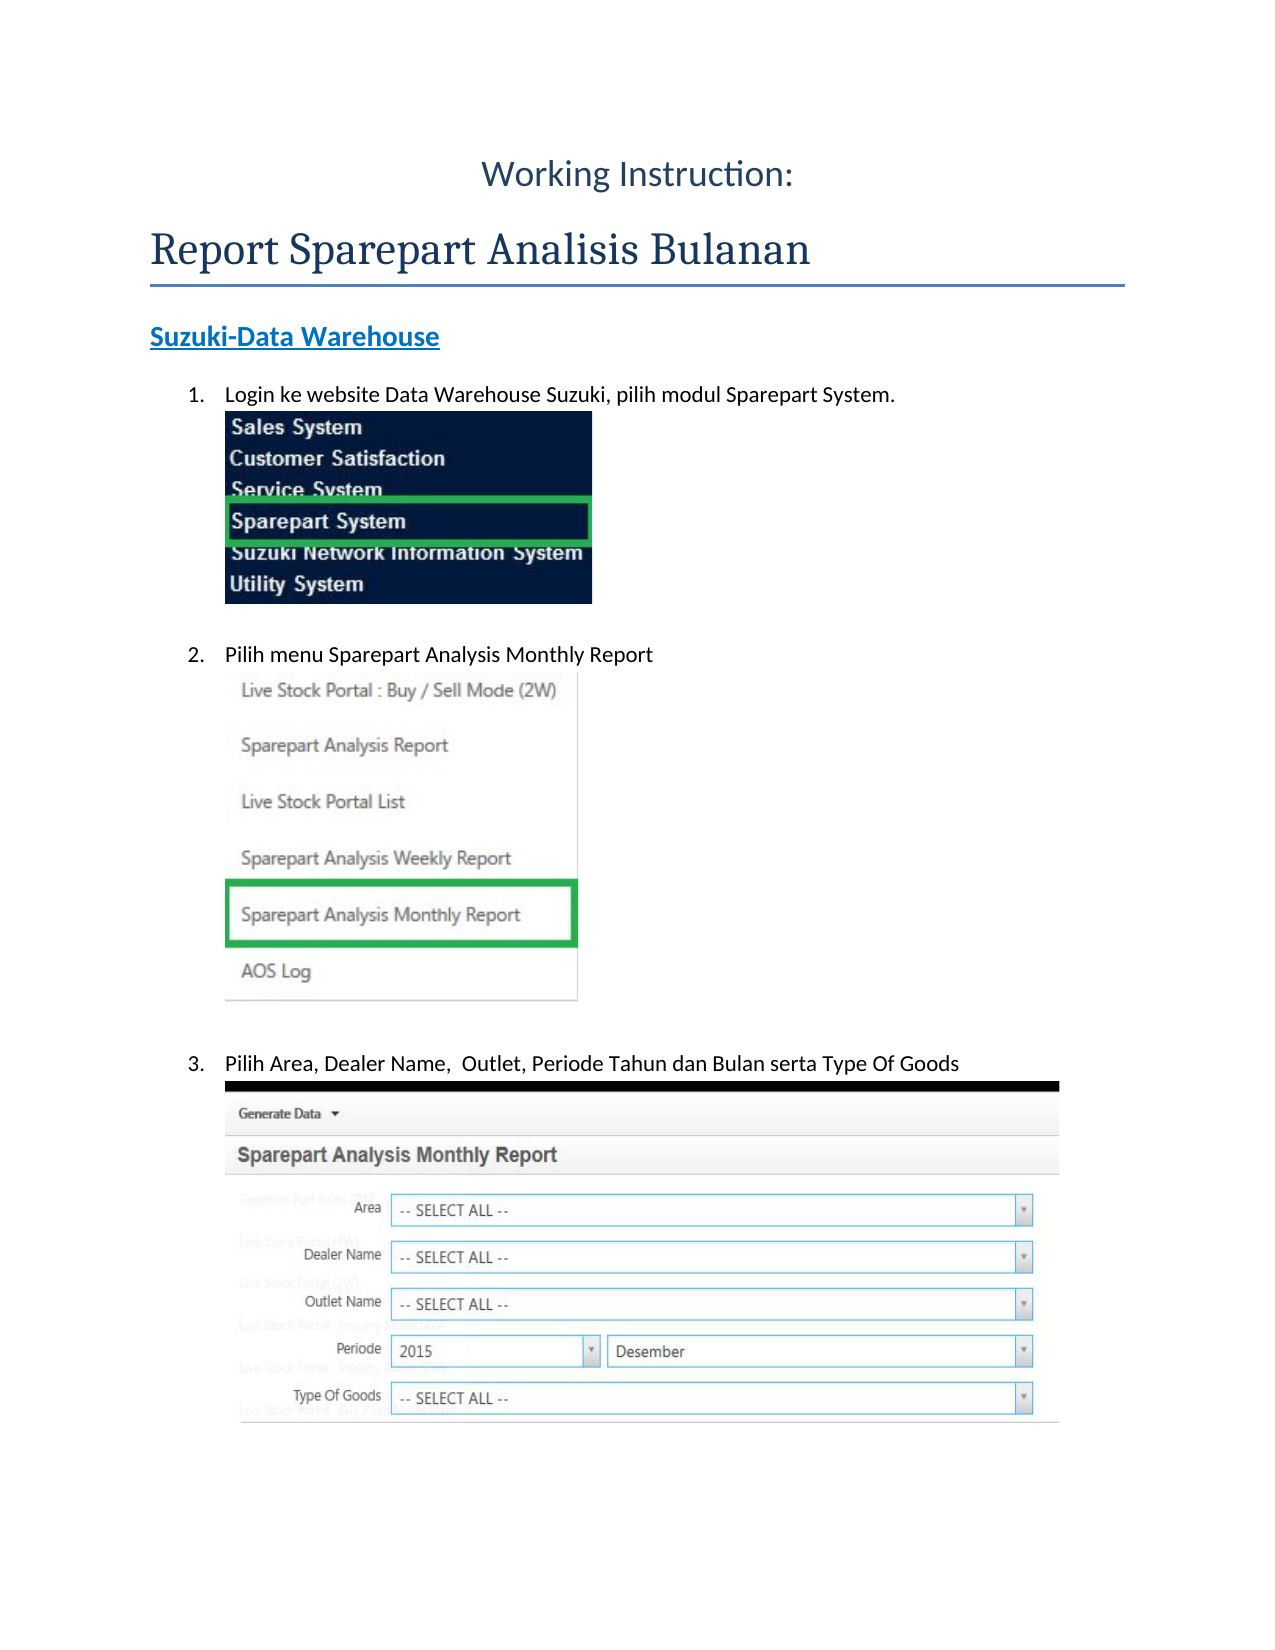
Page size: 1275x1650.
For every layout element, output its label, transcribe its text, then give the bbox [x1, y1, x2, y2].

title Report Sparepart Analisis Bulanan [150, 223, 1125, 284]
text Suzuki-Data Warehouse [150, 318, 1125, 353]
list Pilih Area, Dealer Name, Outlet, Periode Tahun dan Bulan serta Type Of Goods [187, 1049, 1125, 1078]
text Working Instruction: [150, 150, 1125, 196]
picture [225, 1081, 1060, 1423]
list Login ke website Data Warehouse Suzuki, pilih modul Sparepart System. [187, 380, 1125, 408]
picture [225, 411, 593, 604]
list Pilih menu Sparepart Analysis Monthly Report [187, 640, 1125, 668]
picture [225, 672, 579, 1014]
